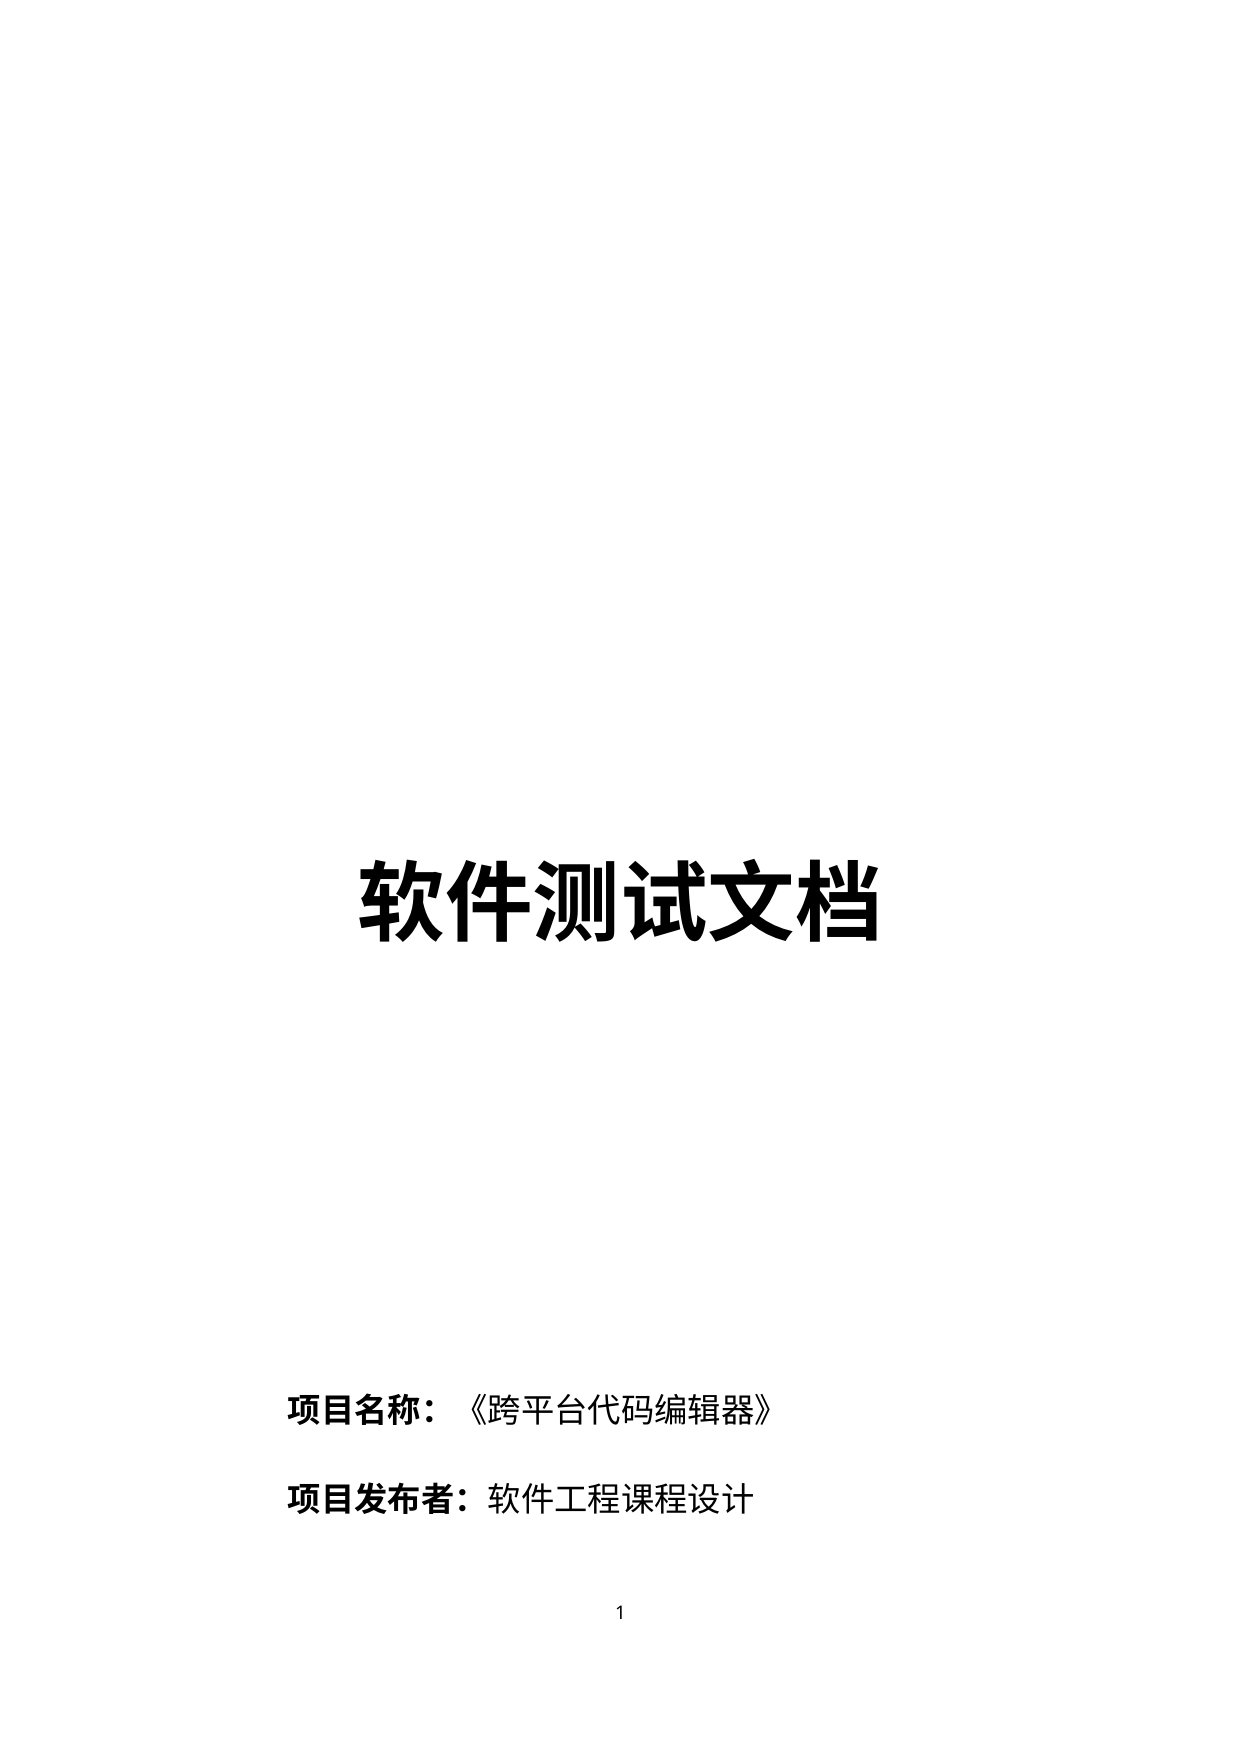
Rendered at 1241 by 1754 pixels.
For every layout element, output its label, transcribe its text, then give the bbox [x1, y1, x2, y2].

text 项目发布者：软件工程课程设计 [187, 1465, 1053, 1530]
text 软件测试文档 [187, 832, 1053, 962]
text 项目名称：《跨平台代码编辑器》 [187, 1376, 1053, 1441]
